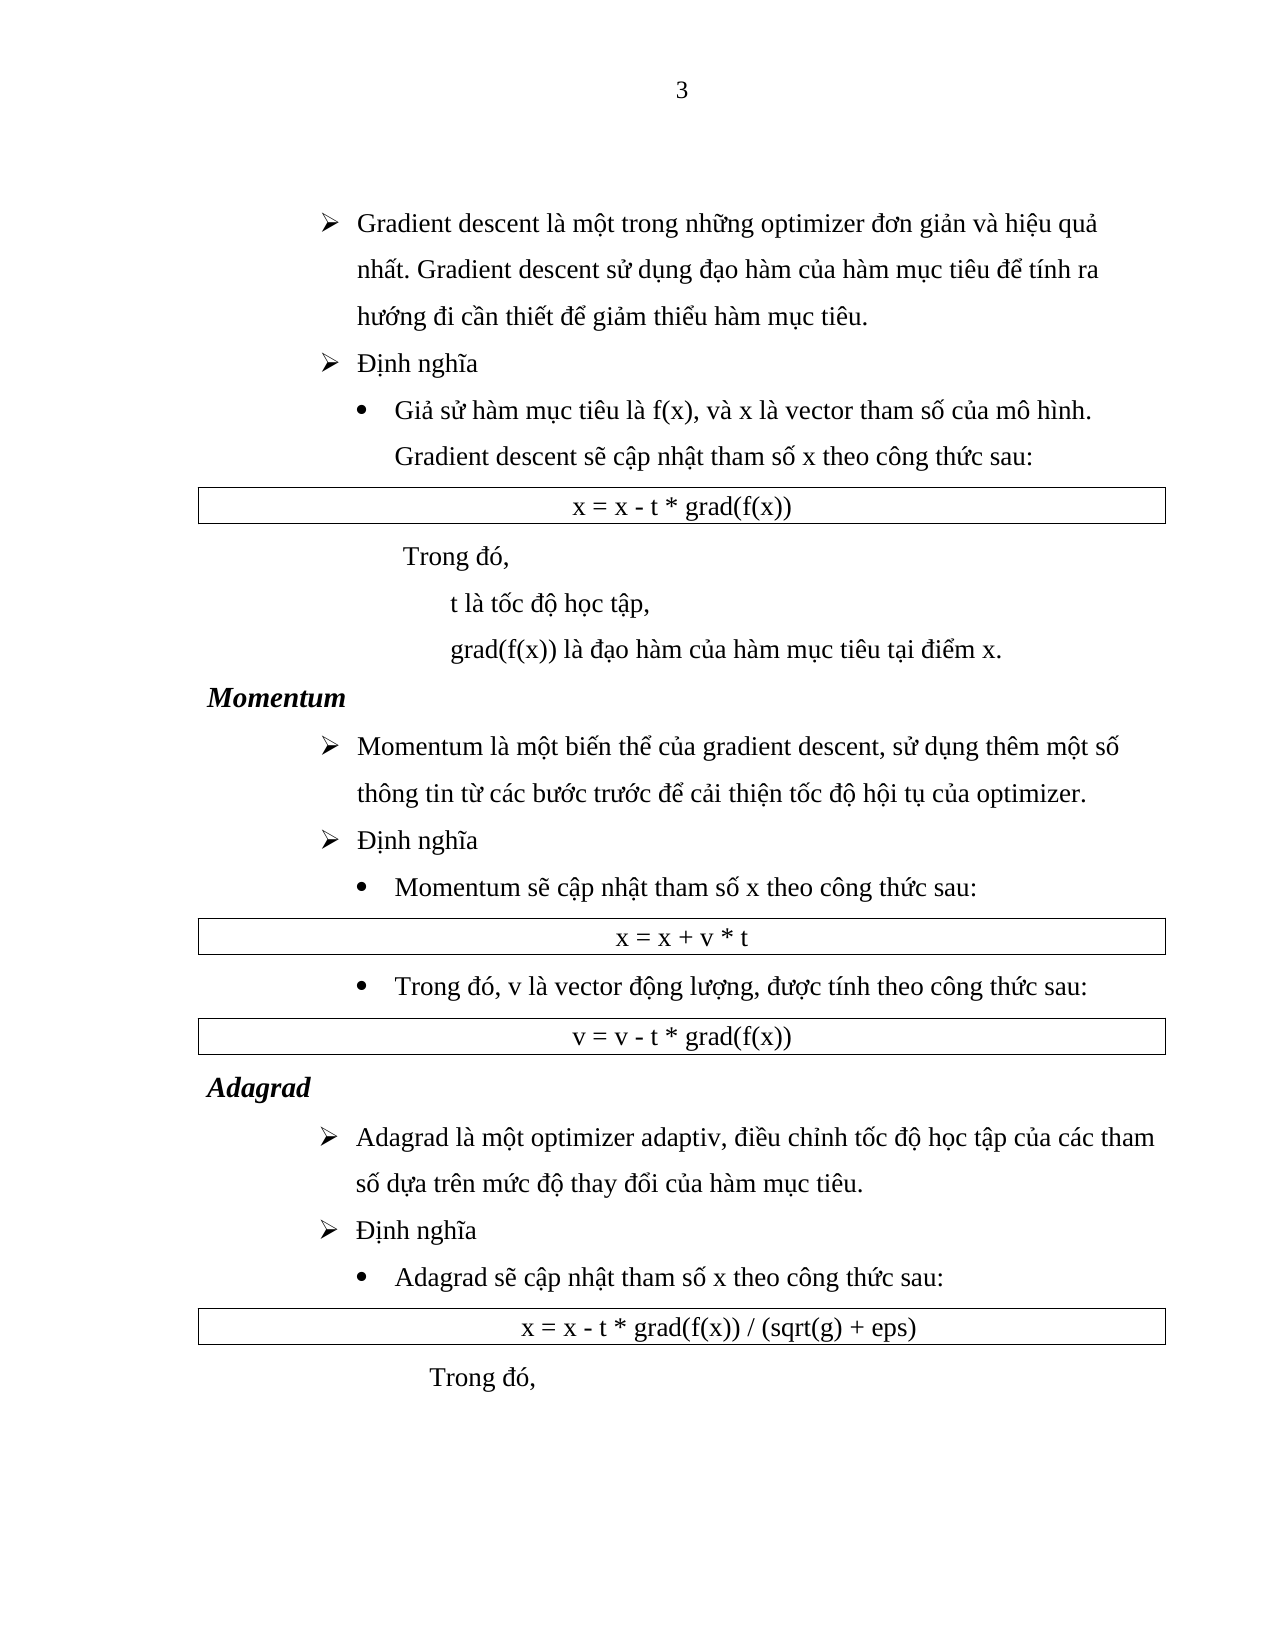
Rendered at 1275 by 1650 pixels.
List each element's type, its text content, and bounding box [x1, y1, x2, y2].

list Trong đó, v là vector động lượng, được tính theo công thức sau: [357, 971, 1157, 1002]
list Định nghĩa [319, 347, 1157, 378]
list Định nghĩa [319, 824, 1157, 855]
list Adagrad là một optimizer adaptiv, điều chỉnh tốc độ học tập của các tham số dựa trên mức độ thay đổi của hàm mục tiêu. [318, 1121, 1157, 1198]
text v = v - t * grad(f(x)) [199, 1019, 1165, 1054]
text x = x + v * t [199, 919, 1165, 954]
text t là tốc độ học tập, [207, 587, 1157, 618]
list Gradient descent là một trong những optimizer đơn giản và hiệu quả nhất. Gradient descent sử dụng đạo hàm của hàm mục tiêu để tính ra hướng đi cần thiết để giảm thiểu hàm mục tiêu. [319, 207, 1157, 331]
list Momentum là một biến thể của gradient descent, sử dụng thêm một số thông tin từ các bước trước để cải thiện tốc độ hội tụ của optimizer. [319, 730, 1157, 808]
text x = x - t * grad(f(x)) [199, 488, 1165, 523]
list Adagrad sẽ cập nhật tham số x theo công thức sau: [357, 1261, 1157, 1292]
text Trong đó, [207, 540, 1157, 571]
text Adagrad [207, 1070, 1157, 1104]
text Trong đó, [207, 1361, 1157, 1392]
text x = x - t * grad(f(x)) / (sqrt(g) + eps) [199, 1309, 1165, 1344]
list Giả sử hàm mục tiêu là f(x), và x là vector tham số của mô hình. Gradient descent sẽ cập nhật tham số x theo công thức sau: [357, 394, 1157, 472]
text Momentum [207, 680, 1157, 714]
text grad(f(x)) là đạo hàm của hàm mục tiêu tại điểm x. [207, 633, 1157, 664]
list Định nghĩa [318, 1214, 1157, 1245]
list Momentum sẽ cập nhật tham số x theo công thức sau: [357, 871, 1157, 902]
